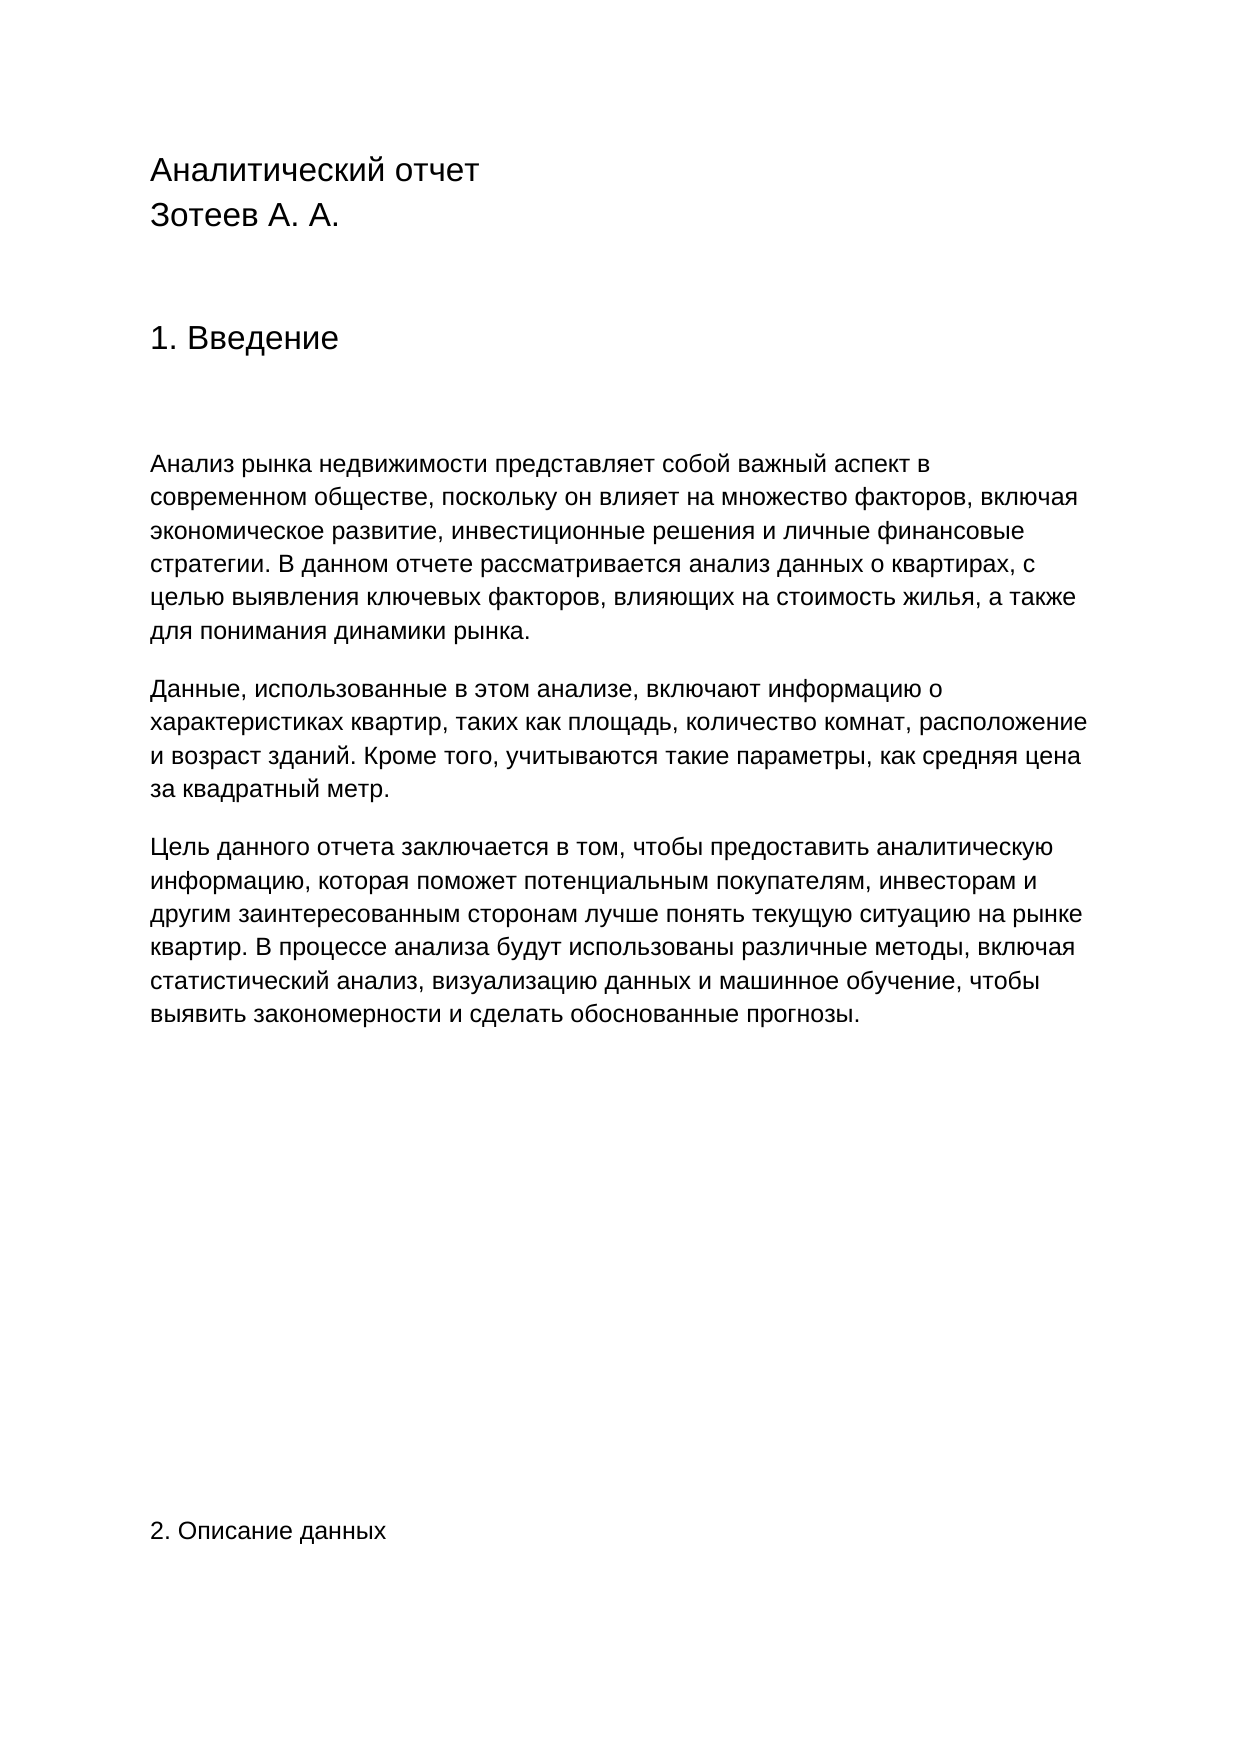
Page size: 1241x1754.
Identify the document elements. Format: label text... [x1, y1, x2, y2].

text Анализ рынка недвижимости представляет собой важный аспект в современном обществе, поскольку он влияет на множество факторов, включая экономическое развитие, инвестиционные решения и личные финансовые стратегии. В данном отчете рассматривается анализ данных о квартирах, с целью выявления ключевых факторов, влияющих на стоимость жилья, а также для понимания динамики рынка. [150, 449, 1090, 644]
text Аналитический отчет Зотеев А. А. 1. Введение [150, 150, 1090, 357]
text 2. Описание данных [150, 1516, 1090, 1544]
text Цель данного отчета заключается в том, чтобы предоставить аналитическую информацию, которая поможет потенциальным покупателям, инвесторам и другим заинтересованным сторонам лучше понять текущую ситуацию на рынке квартир. В процессе анализа будут использованы различные методы, включая статистический анализ, визуализацию данных и машинное обучение, чтобы выявить закономерности и сделать обоснованные прогнозы. [150, 832, 1090, 1028]
text Данные, использованные в этом анализе, включают информацию о характеристиках квартир, таких как площадь, количество комнат, расположение и возраст зданий. Кроме того, учитываются такие параметры, как средняя цена за квадратный метр. [150, 674, 1090, 803]
